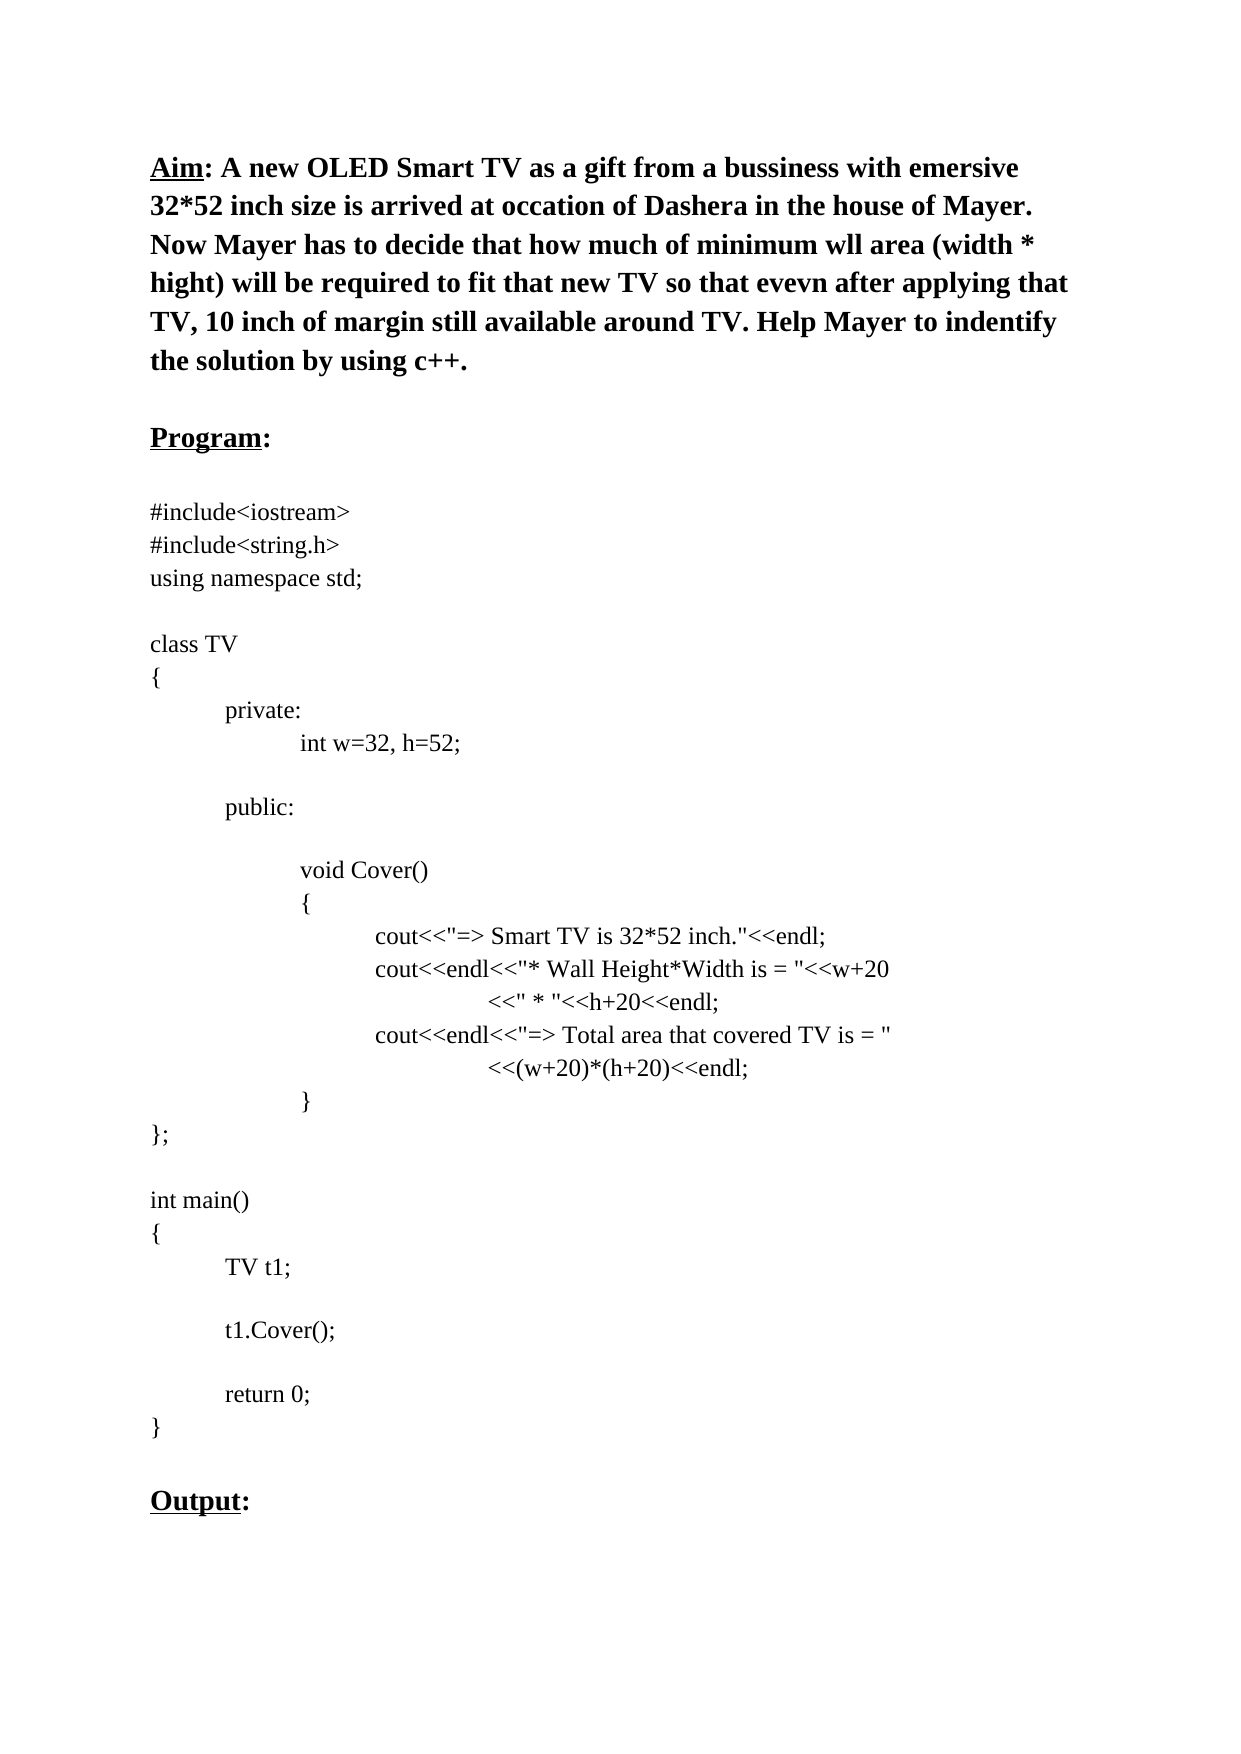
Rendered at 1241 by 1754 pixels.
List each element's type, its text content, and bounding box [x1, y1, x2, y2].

text Aim: A new OLED Smart TV as a gift from a bussiness with emersive 32*52 inch size is arrived at occation of Dashera in the house of Mayer. Now Mayer has to decide that how much of minimum wll area (width * hight) will be required to fit that new TV so that evevn after applying that TV, 10 inch of margin still available around TV. Help Mayer to indentify the solution by using c++. [150, 150, 1090, 376]
text cout<<endl<<"* Wall Height*Width is = "<<w+20 [150, 954, 1090, 983]
text { [150, 662, 1090, 691]
text using namespace std; [150, 563, 1090, 592]
text return 0; [150, 1379, 1090, 1408]
text #include<string.h> [150, 530, 1090, 559]
text }; [150, 1119, 1090, 1148]
text Program: [150, 420, 1090, 453]
text cout<<"=> Smart TV is 32*52 inch."<<endl; [150, 921, 1090, 950]
text } [150, 1086, 1090, 1115]
text <<" * "<<h+20<<endl; [450, 987, 1090, 1016]
text int main() [150, 1186, 1090, 1214]
text #include<iostream> [150, 497, 1090, 526]
text <<(w+20)*(h+20)<<endl; [375, 1053, 1090, 1082]
text { [150, 1218, 1090, 1247]
text t1.Cover(); [150, 1315, 1090, 1344]
text int w=32, h=52; [150, 728, 1090, 757]
text cout<<endl<<"=> Total area that covered TV is = " [150, 1020, 1090, 1049]
text Output: [150, 1483, 1090, 1517]
text void Cover() [150, 855, 1090, 884]
text class TV [150, 629, 1090, 658]
text public: [150, 792, 1090, 820]
text } [150, 1412, 1090, 1441]
text private: [150, 695, 1090, 724]
text { [150, 888, 1090, 917]
text TV t1; [150, 1252, 1090, 1280]
